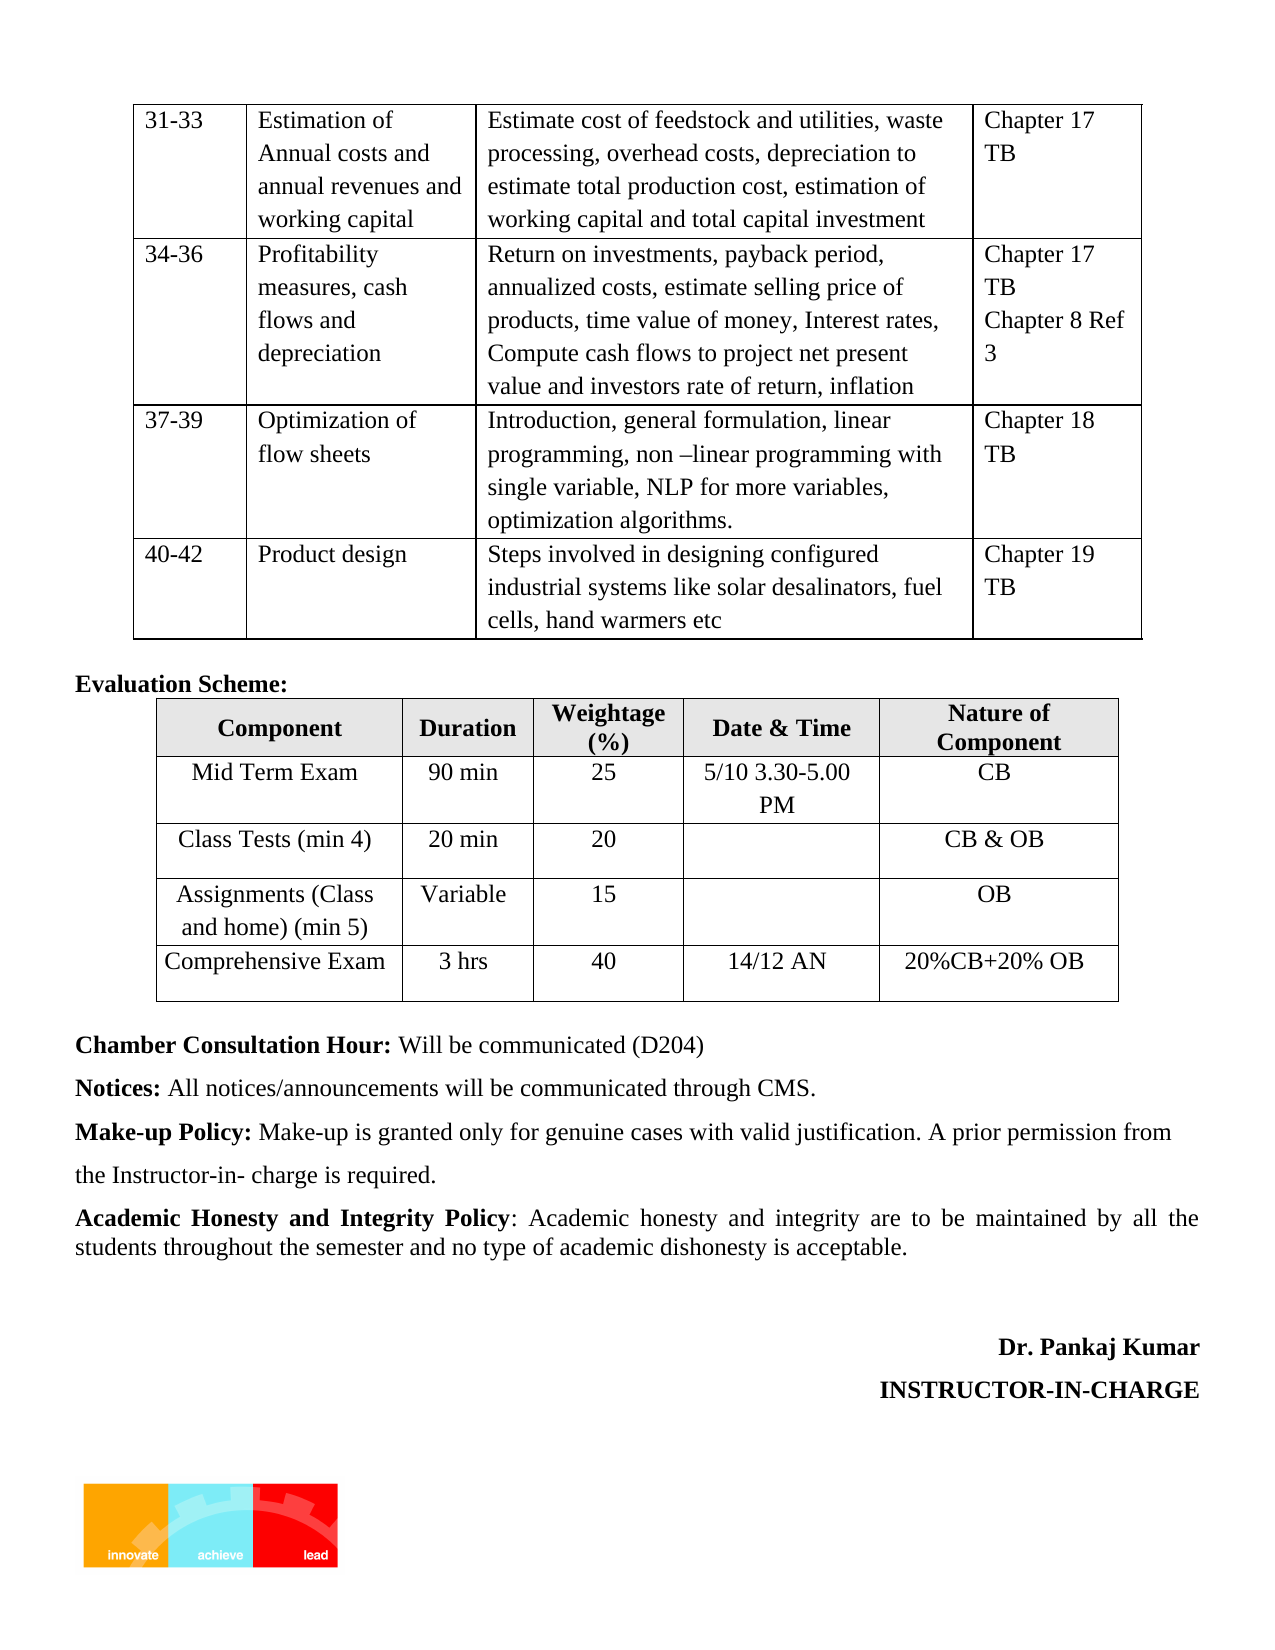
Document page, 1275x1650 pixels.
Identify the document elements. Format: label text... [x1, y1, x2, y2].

table_header Duration [403, 699, 533, 756]
table_cell 14/12 AN [684, 946, 879, 1001]
table_cell Class Tests (min 4) [157, 824, 402, 878]
table_header Weightage (%) [534, 699, 683, 756]
table_cell 20 min [403, 824, 533, 878]
table_cell 5/10 3.30-5.00 PM [684, 757, 879, 823]
table_cell 15 [534, 879, 683, 945]
text the Instructor-in- charge is required. [75, 1160, 1200, 1188]
table_cell 20 [534, 824, 683, 878]
table_cell Assignments (Class and home) (min 5) [157, 879, 402, 945]
table_cell CB & OB [880, 824, 1118, 878]
table_cell Mid Term Exam [157, 757, 402, 823]
table_cell 25 [534, 757, 683, 823]
table_cell [684, 824, 879, 878]
text Chamber Consultation Hour: Will be communicated (D204) [75, 1030, 1200, 1059]
table_cell Comprehensive Exam [157, 946, 402, 1001]
table_cell 20%CB+20% OB [880, 946, 1118, 1001]
table_cell Profitability measures, cash flows and depreciation [247, 239, 475, 404]
table_cell 90 min [403, 757, 533, 823]
table_cell Introduction, general formulation, linear programming, non –linear programming with single variable, NLP for more variables, optimization algorithms. [477, 406, 972, 538]
table_cell 40-42 [134, 539, 246, 638]
text Academic Honesty and Integrity Policy: Academic honesty and integrity are to be maintained by all the students throughout the semester and no type of academic dishonesty is acceptable. [75, 1203, 1200, 1260]
table_header Date & Time [684, 699, 879, 756]
text Notices: All notices/announcements will be communicated through CMS. [75, 1073, 1200, 1102]
text Dr. Pankaj Kumar [75, 1332, 1200, 1361]
table_cell 34-36 [134, 239, 246, 404]
table_cell 31-33 [134, 105, 246, 237]
table_cell Estimate cost of feedstock and utilities, waste processing, overhead costs, depreciation to estimate total production cost, estimation of working capital and total capital investment [477, 105, 972, 237]
table_cell Return on investments, payback period, annualized costs, estimate selling price of products, time value of money, Interest rates, Compute cash flows to project net present value and investors rate of return, inflation [477, 239, 972, 404]
table_header Nature of Component [880, 699, 1118, 756]
table_cell Chapter 19 TB [974, 539, 1141, 638]
table_cell OB [880, 879, 1118, 945]
table_cell 40 [534, 946, 683, 1001]
table_cell Optimization of flow sheets [247, 406, 475, 538]
table_cell 3 hrs [403, 946, 533, 1001]
table_cell CB [880, 757, 1118, 823]
table_cell [684, 879, 879, 945]
text Evaluation Scheme: [75, 669, 1200, 697]
table_header Component [157, 699, 402, 756]
table_cell Estimation of Annual costs and annual revenues and working capital [247, 105, 475, 237]
table_cell Variable [403, 879, 533, 945]
picture [75, 1476, 346, 1575]
text INSTRUCTOR-IN-CHARGE [75, 1375, 1200, 1404]
table_cell Chapter 17 TB Chapter 8 Ref 3 [974, 239, 1141, 404]
text Make-up Policy: Make-up is granted only for genuine cases with valid justification. A prior permission from [75, 1117, 1200, 1145]
table_cell Steps involved in designing configured industrial systems like solar desalinators, fuel cells, hand warmers etc [477, 539, 972, 638]
table_cell Chapter 17 TB [974, 105, 1141, 237]
table_cell Product design [247, 539, 475, 638]
table_cell 37-39 [134, 406, 246, 538]
table_cell Chapter 18 TB [974, 406, 1141, 538]
